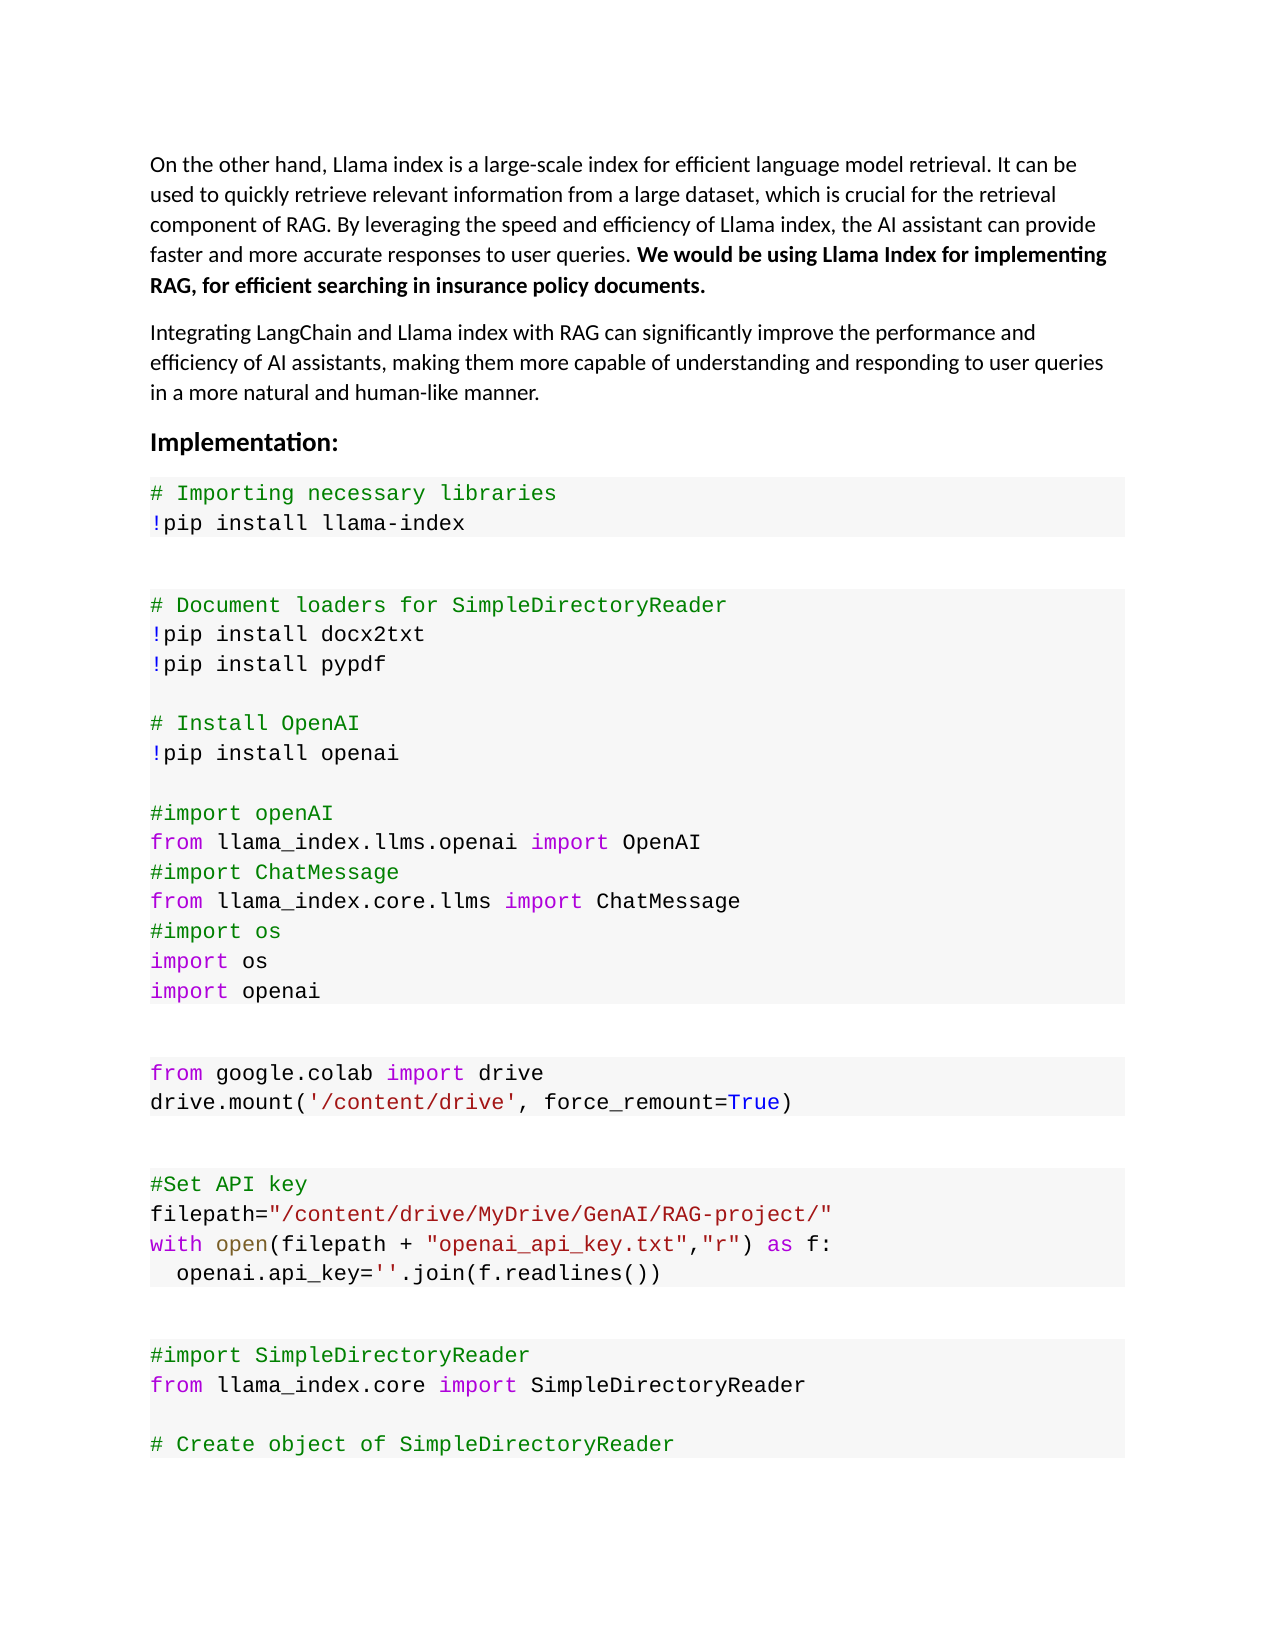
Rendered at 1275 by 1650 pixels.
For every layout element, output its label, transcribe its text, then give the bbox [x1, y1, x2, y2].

text # Document loaders for SimpleDirectoryReader [150, 589, 1125, 619]
text from google.colab import drive [150, 1057, 1125, 1087]
text from llama_index.core.llms import ChatMessage [150, 886, 1125, 916]
text #import ChatMessage [150, 856, 1125, 886]
text !pip install openai [150, 737, 1125, 767]
text from llama_index.llms.openai import OpenAI [150, 826, 1125, 856]
text openai.api_key=''.join(f.readlines()) [150, 1258, 1125, 1287]
text import openai [150, 975, 1125, 1004]
text filepath="/content/drive/MyDrive/GenAI/RAG-project/" [150, 1198, 1125, 1228]
text import os [150, 945, 1125, 975]
text !pip install llama-index [150, 507, 1125, 537]
text # Create object of SimpleDirectoryReader [150, 1429, 1125, 1458]
text #import SimpleDirectoryReader [150, 1339, 1125, 1369]
text drive.mount('/content/drive', force_remount=True) [150, 1087, 1125, 1116]
text !pip install pypdf [150, 648, 1125, 678]
text #import os [150, 916, 1125, 945]
text Integrating LangChain and Llama index with RAG can significantly improve the performance and efficiency of AI assistants, making them more capable of understanding and responding to user queries in a more natural and human-like manner. [150, 318, 1125, 406]
text with open(filepath + "openai_api_key.txt","r") as f: [150, 1228, 1125, 1258]
text Implementation: [150, 425, 1125, 458]
text # Install OpenAI [150, 708, 1125, 737]
text #Set API key [150, 1168, 1125, 1198]
text from llama_index.core import SimpleDirectoryReader [150, 1369, 1125, 1399]
text On the other hand, Llama index is a large-scale index for efficient language model retrieval. It can be used to quickly retrieve relevant information from a large dataset, which is crucial for the retrieval component of RAG. By leveraging the speed and efficiency of Llama index, the AI assistant can provide faster and more accurate responses to user queries. We would be using Llama Index for implementing RAG, for efficient searching in insurance policy documents. [150, 150, 1125, 299]
text # Importing necessary libraries [150, 477, 1125, 507]
text #import openAI [150, 797, 1125, 826]
text !pip install docx2txt [150, 619, 1125, 648]
